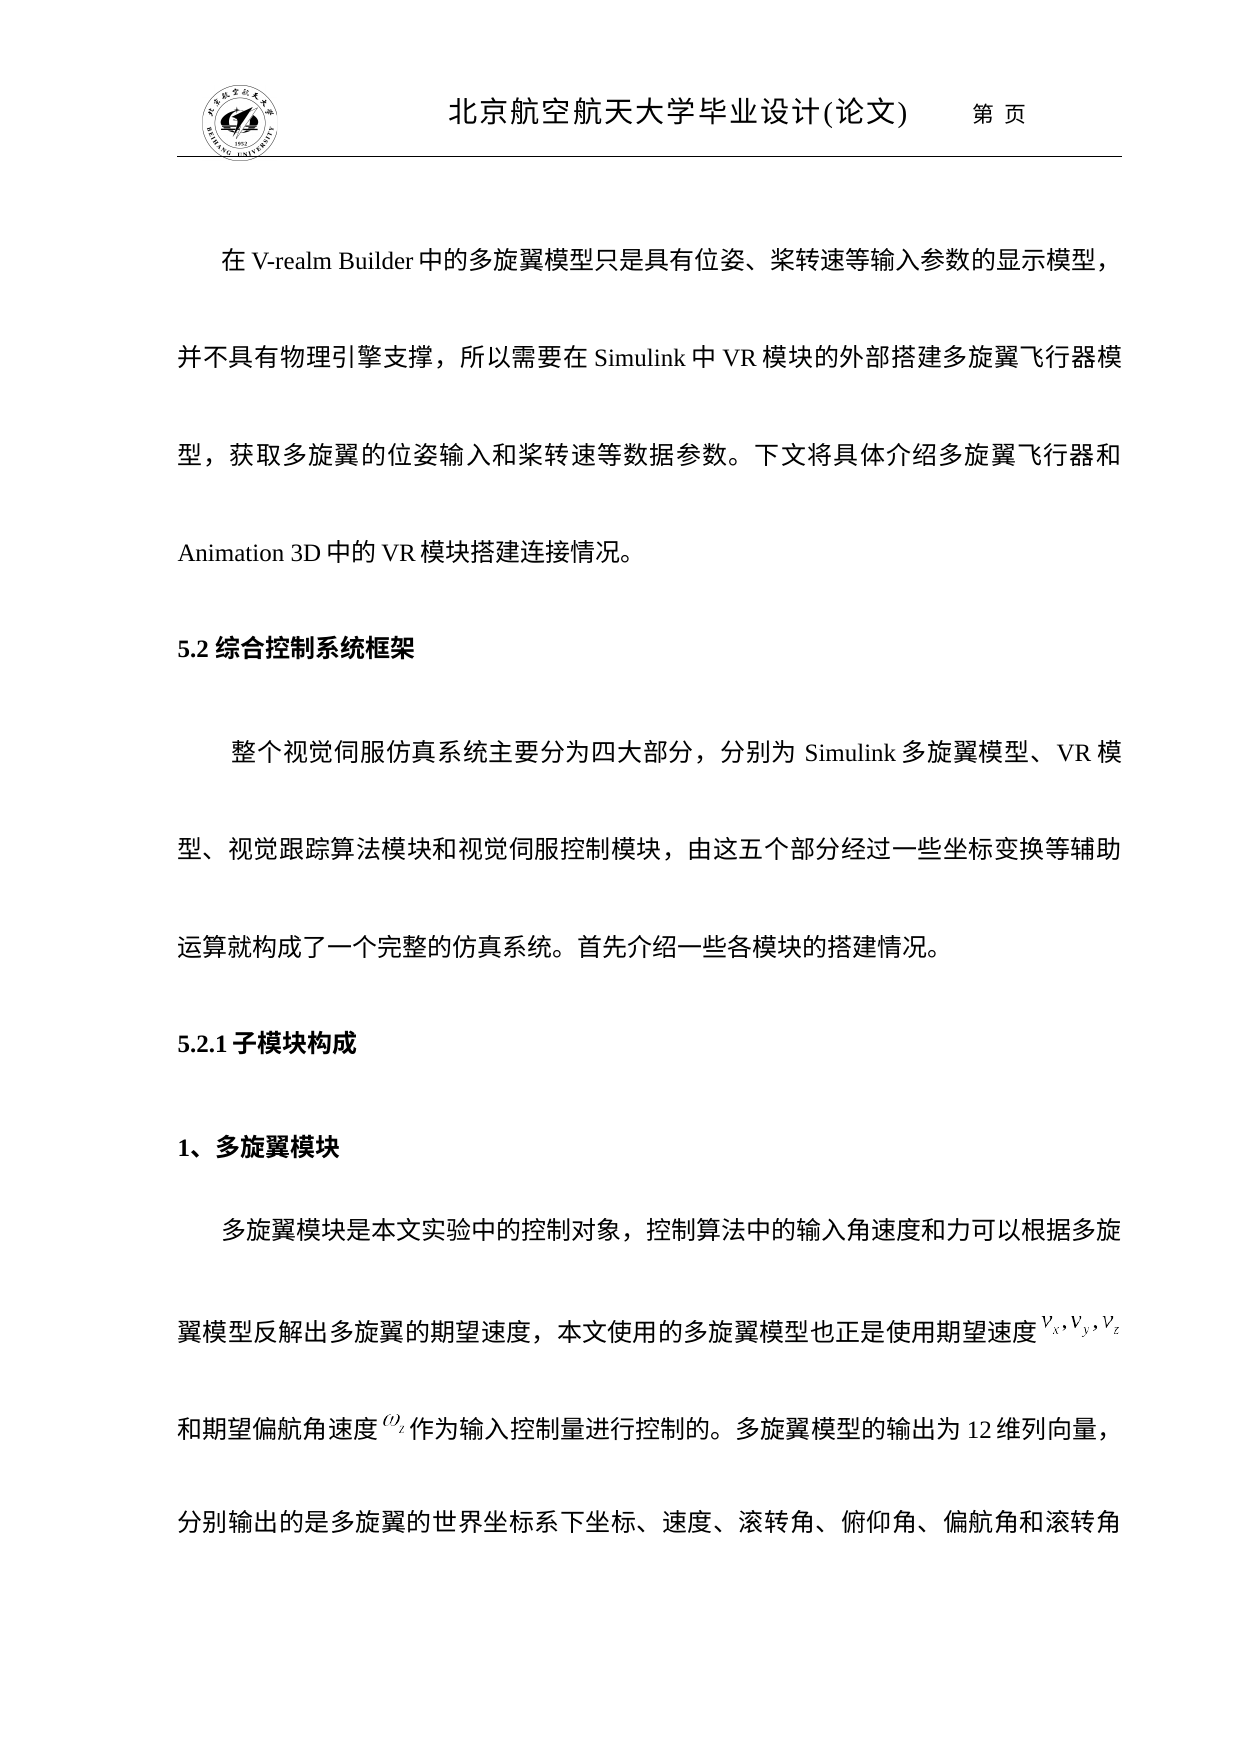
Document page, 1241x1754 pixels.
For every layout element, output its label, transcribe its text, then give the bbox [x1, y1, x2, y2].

picture [202, 85, 278, 156]
subtitle 5.2 综合控制系统框架 [177, 614, 1122, 679]
picture [202, 157, 278, 161]
text 1、多旋翼模块 [177, 1113, 1122, 1178]
text 整个视觉伺服仿真系统主要分为四大部分，分别为Simulink多旋翼模型、VR模型、视觉跟踪算法模块和视觉伺服控制模块，由这五个部分经过一些坐标变换等辅助运算就构成了一个完整的仿真系统。首先介绍一些各模块的搭建情况。 [177, 718, 1122, 978]
text 在V-realm Builder中的多旋翼模型只是具有位姿、桨转速等输入参数的显示模型，并不具有物理引擎支撑，所以需要在Simulink中VR模块的外部搭建多旋翼飞行器模型，获取多旋翼的位姿输入和桨转速等数据参数。下文将具体介绍多旋翼飞行器和Animation 3D中的VR模块搭建连接情况。 [177, 226, 1122, 583]
subtitle 5.2.1子模块构成 [177, 1009, 1122, 1074]
